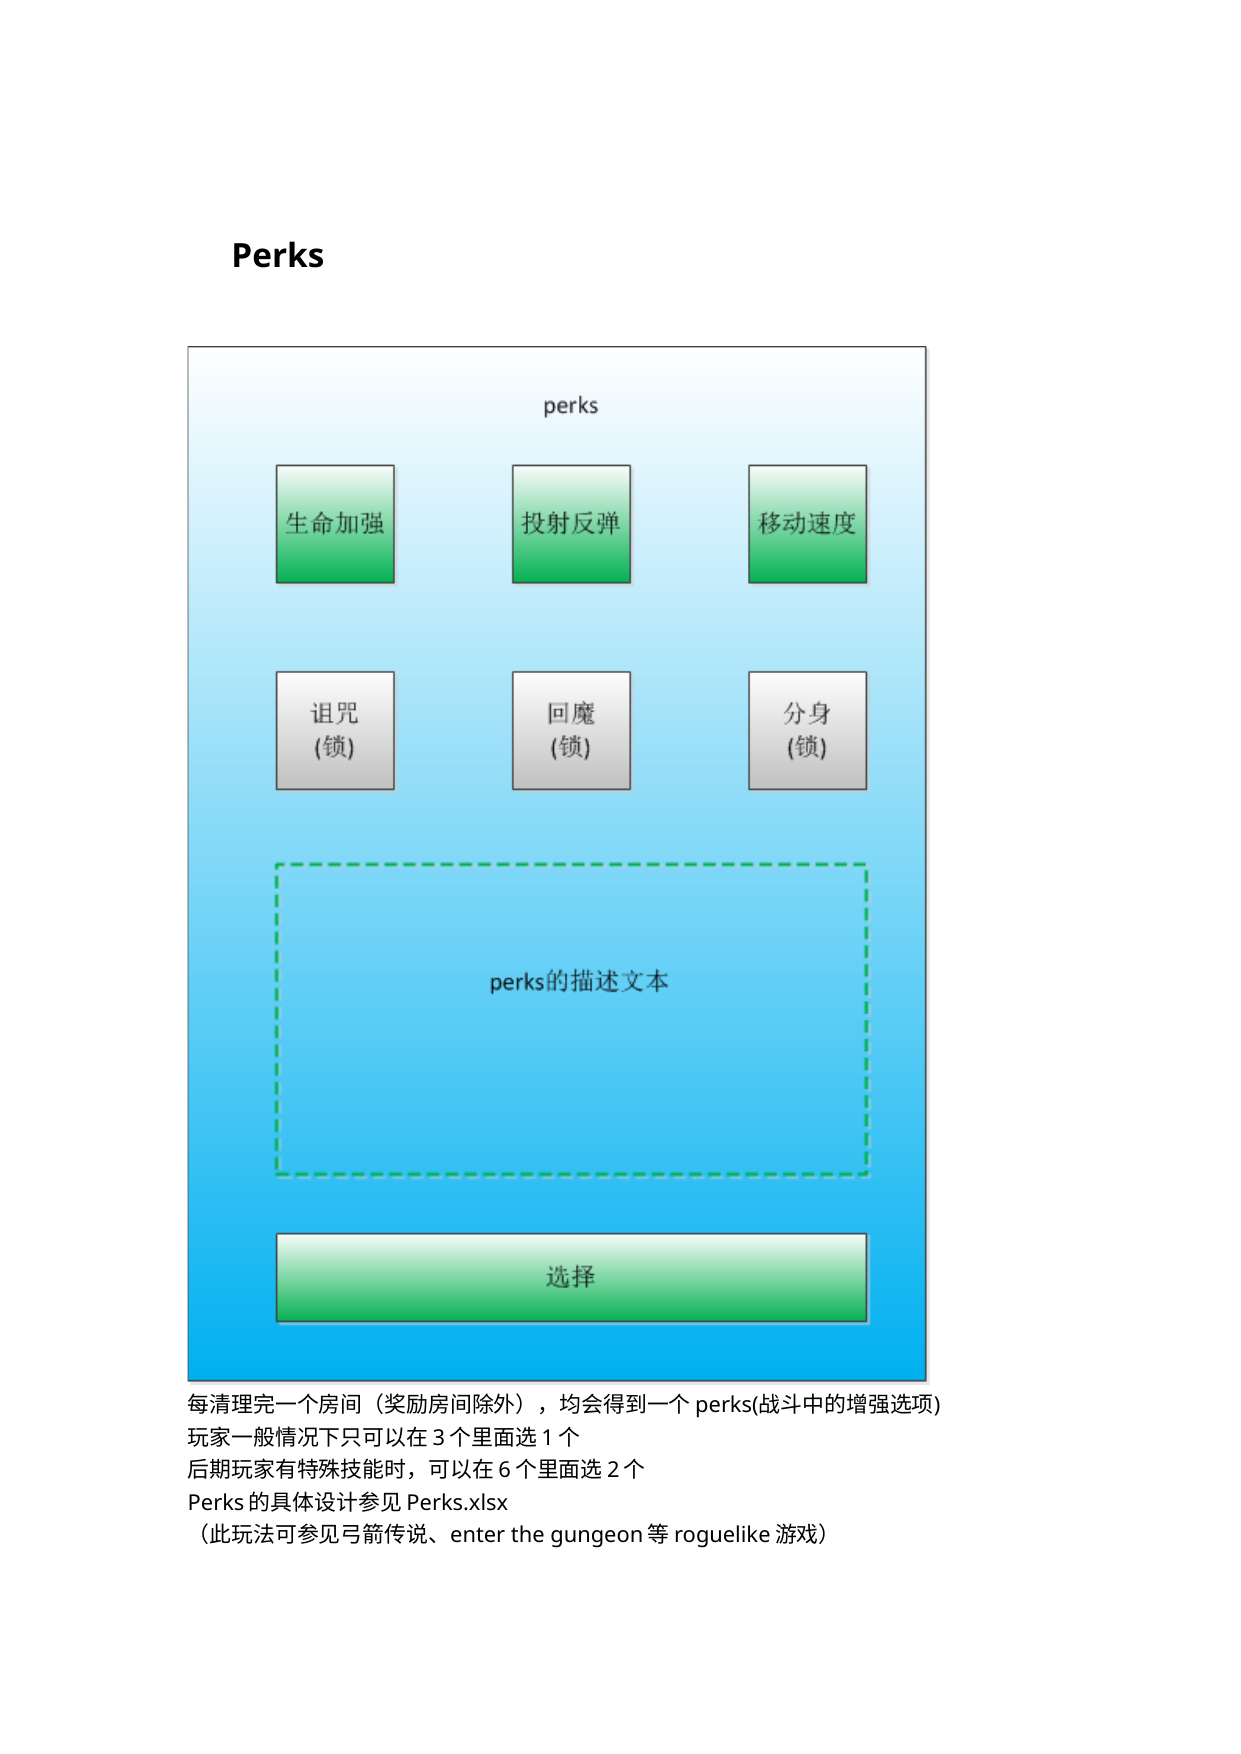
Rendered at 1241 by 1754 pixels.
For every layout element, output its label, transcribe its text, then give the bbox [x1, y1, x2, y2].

picture [187, 346, 930, 1385]
text Perks的具体设计参见Perks.xlsx [187, 1484, 1053, 1517]
subtitle Perks [187, 222, 1053, 287]
text （此玩法可参见弓箭传说、enter the gungeon等roguelike游戏） [187, 1517, 1053, 1549]
text 后期玩家有特殊技能时，可以在6个里面选2个 [187, 1452, 1053, 1484]
text 玩家一般情况下只可以在3个里面选1个 [187, 1419, 1053, 1452]
text 每清理完一个房间（奖励房间除外），均会得到一个perks(战斗中的增强选项) [187, 1387, 1053, 1419]
